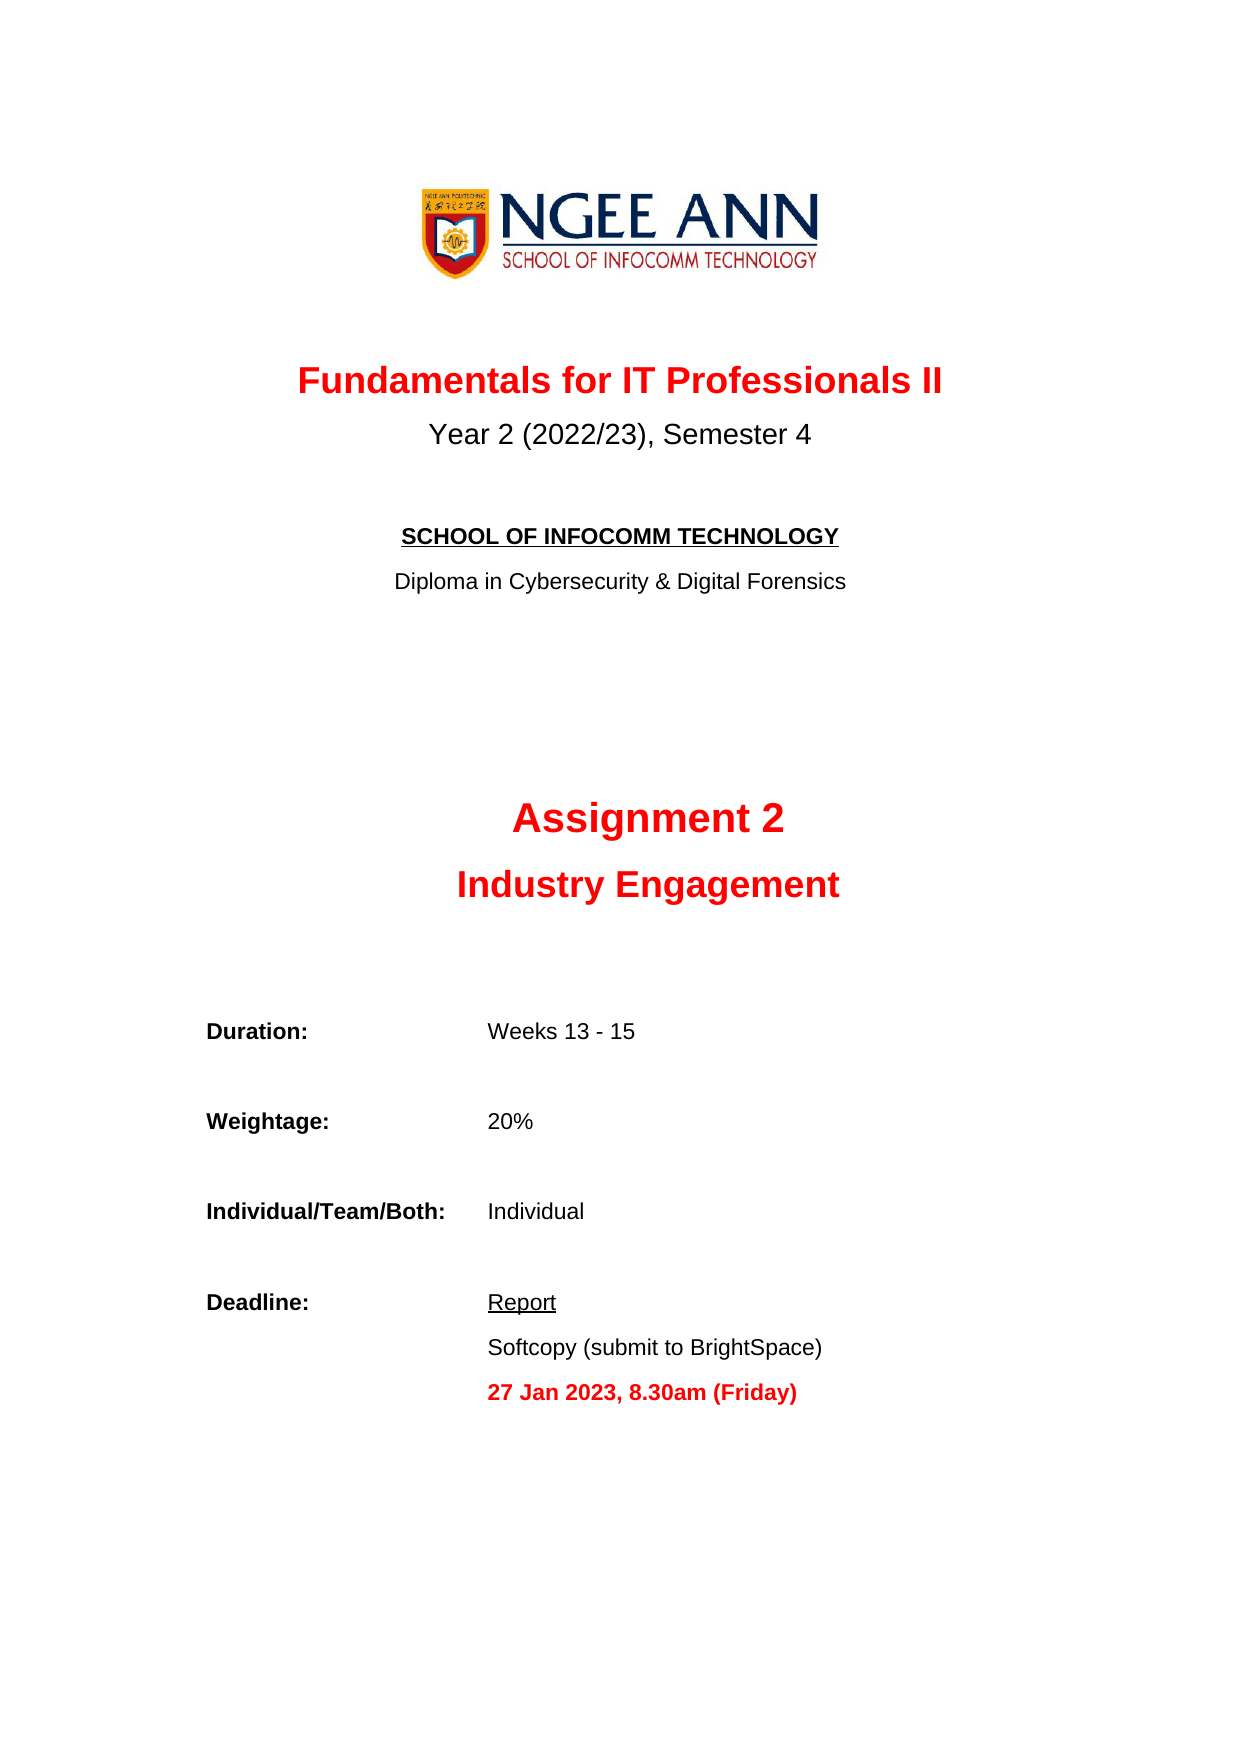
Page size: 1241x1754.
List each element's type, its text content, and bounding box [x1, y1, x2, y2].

text Fundamentals for IT Professionals II [150, 358, 1090, 401]
text Diploma in Cybersecurity & Digital Forensics [150, 568, 1090, 594]
text Year 2 (2022/23), Semester 4 [150, 417, 1090, 451]
picture [377, 150, 861, 316]
text Weightage: 20% [206, 1108, 1090, 1134]
text 27 Jan 2023, 8.30am (Friday) [206, 1379, 1090, 1405]
text Industry Engagement [206, 862, 1090, 905]
text SCHOOL OF INFOCOMM TECHNOLOGY [150, 523, 1090, 549]
text Individual/Team/Both: Individual [206, 1198, 1090, 1225]
text Softcopy (submit to BrightSpace) [206, 1334, 1090, 1360]
text Deadline: Report [206, 1288, 1090, 1315]
text Duration: Weeks 13 - 15 [206, 1018, 1090, 1044]
text Assignment 2 [206, 793, 1090, 841]
